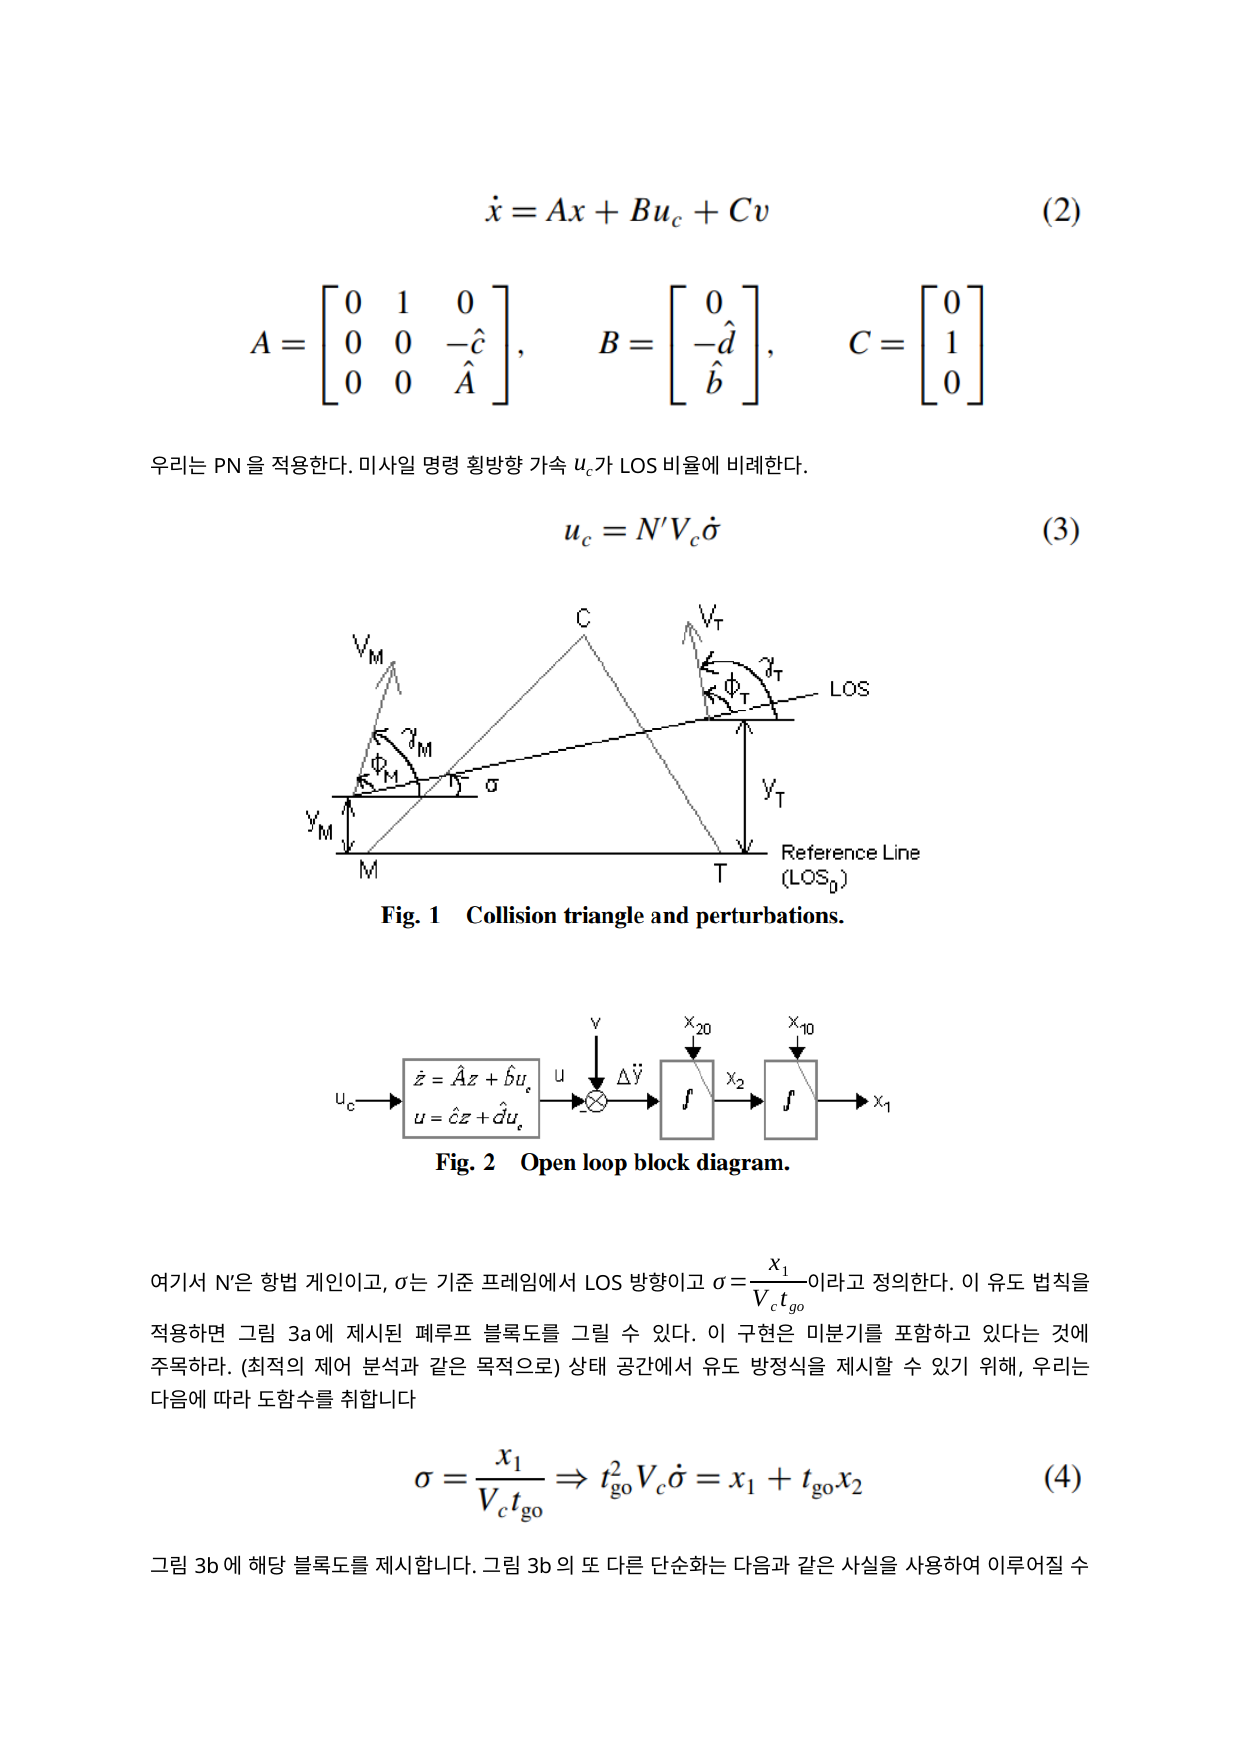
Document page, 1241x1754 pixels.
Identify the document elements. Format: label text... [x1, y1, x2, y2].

text 여기서 N’은 항법 게인이고, 는 기준 프레임에서 LOS 방향이고 이라고 정의한다. 이 유도 법칙을 적용하면 그림 3a에 제시된 폐루프 블록도를 그릴 수 있다. 이 구현은 미분기를 포함하고 있다는 것에 주목하라. (최적의 제어 분석과 같은 목적으로) 상태 공간에서 유도 방정식을 제시할 수 있기 위해, 우리는 다음에 따라 도함수를 취합니다 [150, 1249, 1090, 1413]
picture [296, 580, 944, 1183]
picture [460, 177, 1091, 246]
text 그림 3b에 해당 블록도를 제시합니다. 그림 3b의 또 다른 단순화는 다음과 같은 사실을 사용하여 이루어질 수 있습니다 [150, 1549, 1090, 1580]
text 우리는 PN을 적용한다. 미사일 명령 횡방향 가속 가 LOS 비율에 비례한다. [150, 449, 1090, 480]
picture [401, 1432, 1091, 1531]
picture [233, 264, 1007, 430]
picture [543, 499, 1091, 562]
